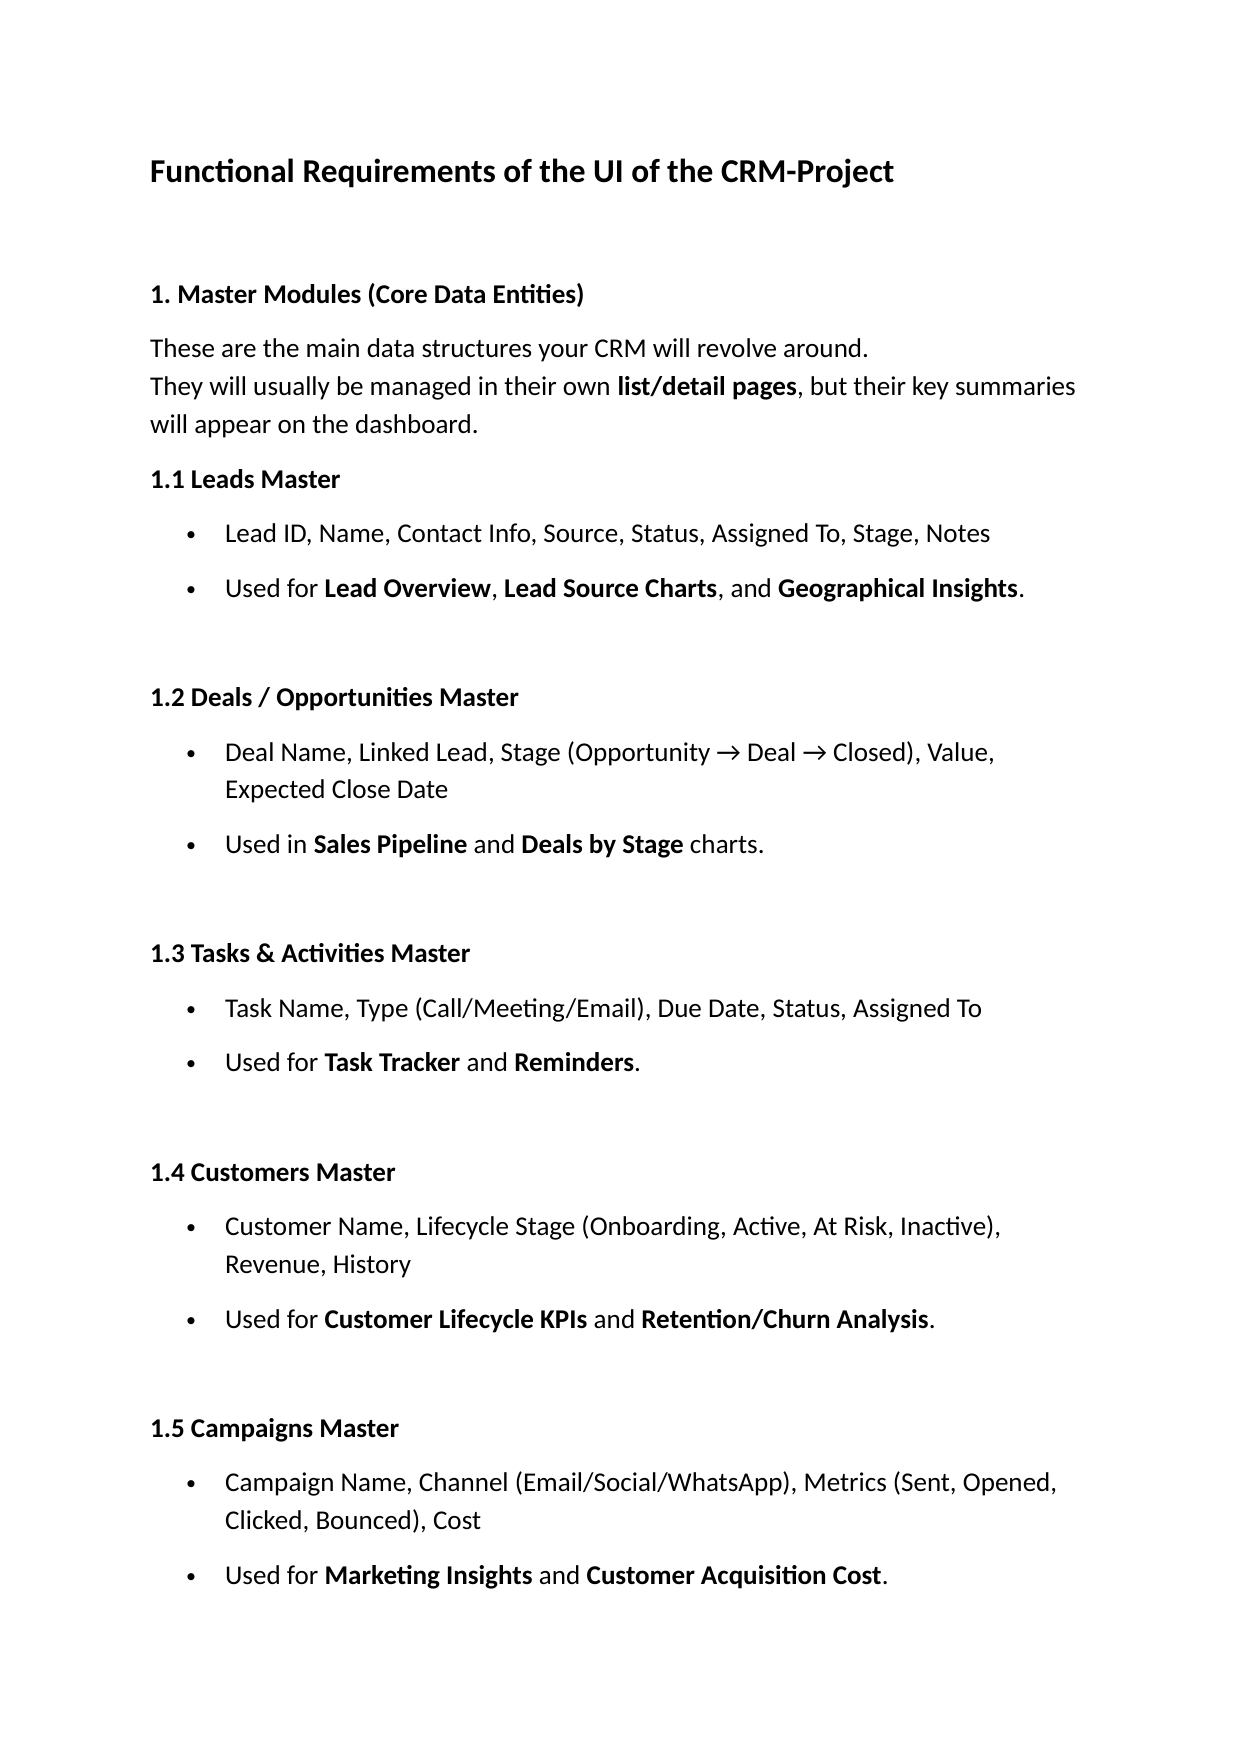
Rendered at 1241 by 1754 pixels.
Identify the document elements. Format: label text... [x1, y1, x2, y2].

text 1.2 Deals / Opportunities Master [150, 680, 1090, 713]
list Used for Customer Lifecycle KPIs and Retention/Churn Analysis. [187, 1302, 1090, 1335]
list Deal Name, Linked Lead, Stage (Opportunity → Deal → Closed), Value, Expected Close Date [187, 735, 1090, 806]
list Used for Marketing Insights and Customer Acquisition Cost. [187, 1558, 1090, 1591]
list Used for Task Tracker and Reminders. [187, 1046, 1090, 1079]
text 1.1 Leads Master [150, 462, 1090, 495]
text 1.5 Campaigns Master [150, 1411, 1090, 1444]
text These are the main data structures your CRM will revolve around. They will usually be managed in their own list/detail pages, but their key summaries will appear on the dashboard. [150, 331, 1090, 440]
list Lead ID, Name, Contact Info, Source, Status, Assigned To, Stage, Notes [187, 516, 1090, 549]
text 1.3 Tasks & Activities Master [150, 936, 1090, 969]
text 1.4 Customers Master [150, 1155, 1090, 1188]
text Functional Requirements of the UI of the CRM-Project [150, 150, 1090, 191]
list Task Name, Type (Call/Meeting/Email), Due Date, Status, Assigned To [187, 991, 1090, 1024]
list Used for Lead Overview, Lead Source Charts, and Geographical Insights. [187, 571, 1090, 604]
list Campaign Name, Channel (Email/Social/WhatsApp), Metrics (Sent, Opened, Clicked, Bounced), Cost [187, 1466, 1090, 1537]
text 1. Master Modules (Core Data Entities) [150, 277, 1090, 310]
list Customer Name, Lifecycle Stage (Onboarding, Active, At Risk, Inactive), Revenue, History [187, 1209, 1090, 1280]
list Used in Sales Pipeline and Deals by Stage charts. [187, 827, 1090, 860]
